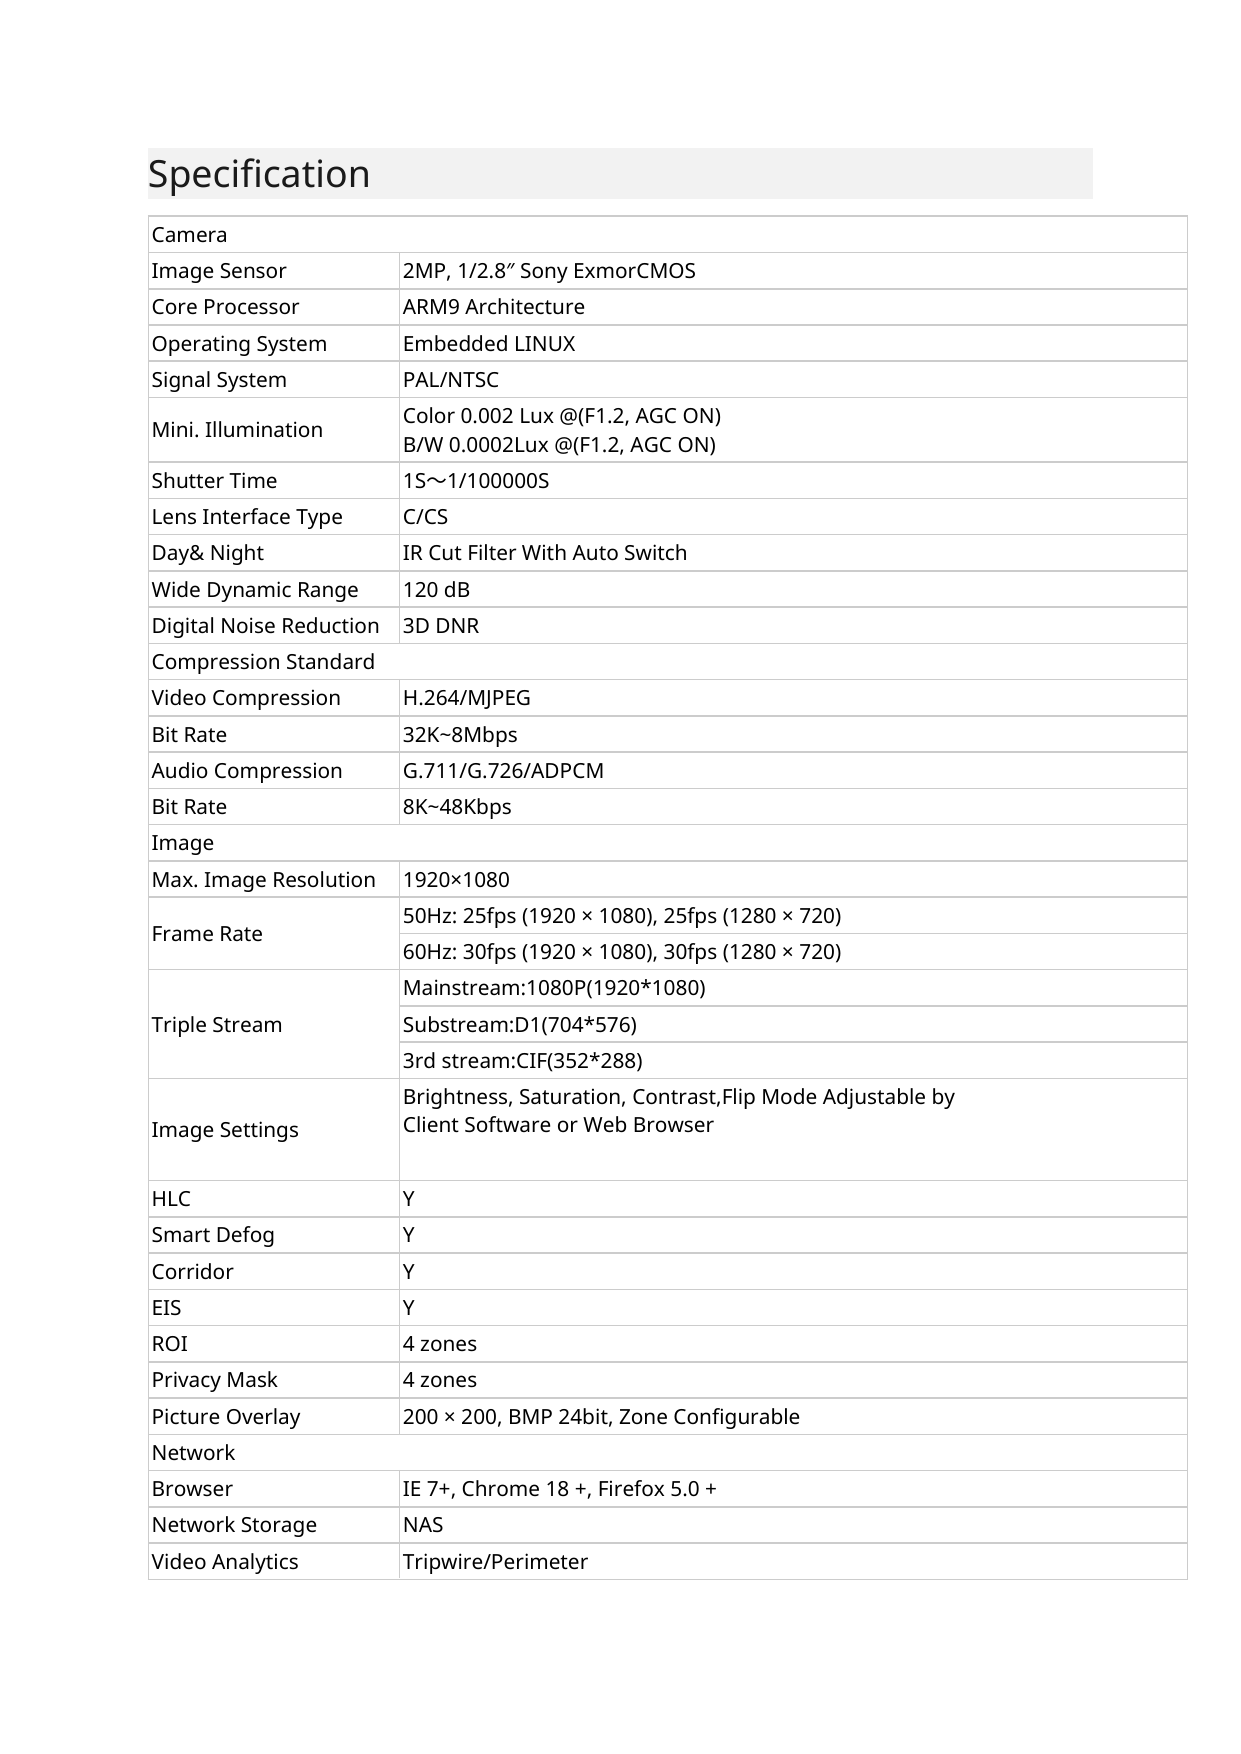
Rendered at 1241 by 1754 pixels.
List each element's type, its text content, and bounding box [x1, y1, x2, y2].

table_cell Digital Noise Reduction [149, 608, 399, 642]
table_cell Image [149, 825, 1187, 860]
table_cell Image Sensor [149, 253, 399, 288]
table_cell G.711/G.726/ADPCM [400, 753, 1187, 787]
table_cell Image Settings [149, 1079, 399, 1180]
table_cell 3D DNR [400, 608, 1187, 642]
table_cell 1S～1/100000S [400, 463, 1187, 497]
table_cell Network Storage [149, 1508, 399, 1542]
table_cell 3rd stream:CIF(352*288) [400, 1043, 1187, 1077]
table_cell Smart Defog [149, 1218, 399, 1252]
table_cell Y [400, 1218, 1187, 1252]
table_cell Embedded LINUX [400, 326, 1187, 360]
table_cell Video Compression [149, 680, 399, 715]
table_cell Privacy Mask [149, 1363, 399, 1397]
table_cell Day& Night [149, 535, 399, 570]
table_cell Shutter Time [149, 463, 399, 497]
table_cell Substream:D1(704*576) [400, 1007, 1187, 1041]
table_cell 2MP, 1/2.8″ Sony ExmorCMOS [400, 253, 1187, 288]
table_cell IR Cut Filter With Auto Switch [400, 535, 1187, 570]
table_cell ARM9 Architecture [400, 290, 1187, 324]
table_cell 1920×1080 [400, 862, 1187, 896]
table_cell Network [149, 1435, 1187, 1470]
table_cell 8K~48Kbps [400, 789, 1187, 824]
table_cell Core Processor [149, 290, 399, 324]
table_cell Mainstream:1080P(1920*1080) [400, 970, 1187, 1005]
table_cell Tripwire/Perimeter [400, 1544, 1187, 1578]
table_cell Corridor [149, 1254, 399, 1288]
table_cell Compression Standard [149, 644, 1187, 679]
table_cell NAS [400, 1508, 1187, 1542]
table_cell 60Hz: 30fps (1920 × 1080), 30fps (1280 × 720) [400, 934, 1187, 969]
table_cell 120 dB [400, 572, 1187, 606]
table_cell PAL/NTSC [400, 362, 1187, 397]
table_cell C/CS [400, 499, 1187, 534]
table_cell Signal System [149, 362, 399, 397]
table_cell Triple Stream [149, 970, 399, 1077]
table_cell HLC [149, 1181, 399, 1216]
table_cell Bit Rate [149, 789, 399, 824]
text Specification [148, 148, 1093, 199]
table_cell 4 zones [400, 1326, 1187, 1361]
table_cell 200 × 200, BMP 24bit, Zone Configurable [400, 1399, 1187, 1433]
table_cell Bit Rate [149, 717, 399, 751]
table_cell ROI [149, 1326, 399, 1361]
table_cell Max. Image Resolution [149, 862, 399, 896]
table_cell Color 0.002 Lux @(F1.2, AGC ON) B/W 0.0002Lux @(F1.2, AGC ON) [400, 398, 1187, 461]
table_header Camera [149, 217, 1187, 252]
table_cell Operating System [149, 326, 399, 360]
table_cell Video Analytics [149, 1544, 399, 1578]
table_cell Browser [149, 1471, 399, 1506]
table_cell 32K~8Mbps [400, 717, 1187, 751]
table_cell Lens Interface Type [149, 499, 399, 534]
table_cell Picture Overlay [149, 1399, 399, 1433]
table_cell H.264/MJPEG [400, 680, 1187, 715]
table_cell Mini. Illumination [149, 398, 399, 461]
table_cell Brightness, Saturation, Contrast,Flip Mode Adjustable by Client Software or Web Browser [400, 1079, 1187, 1180]
table_cell Y [400, 1290, 1187, 1325]
table_cell EIS [149, 1290, 399, 1325]
table_cell IE 7+, Chrome 18 +, Firefox 5.0 + [400, 1471, 1187, 1506]
table_cell 4 zones [400, 1363, 1187, 1397]
table_cell Audio Compression [149, 753, 399, 787]
table_cell Frame Rate [149, 898, 399, 969]
table_cell Y [400, 1254, 1187, 1288]
table_cell Y [400, 1181, 1187, 1216]
table_cell Wide Dynamic Range [149, 572, 399, 606]
table_cell 50Hz: 25fps (1920 × 1080), 25fps (1280 × 720) [400, 898, 1187, 932]
